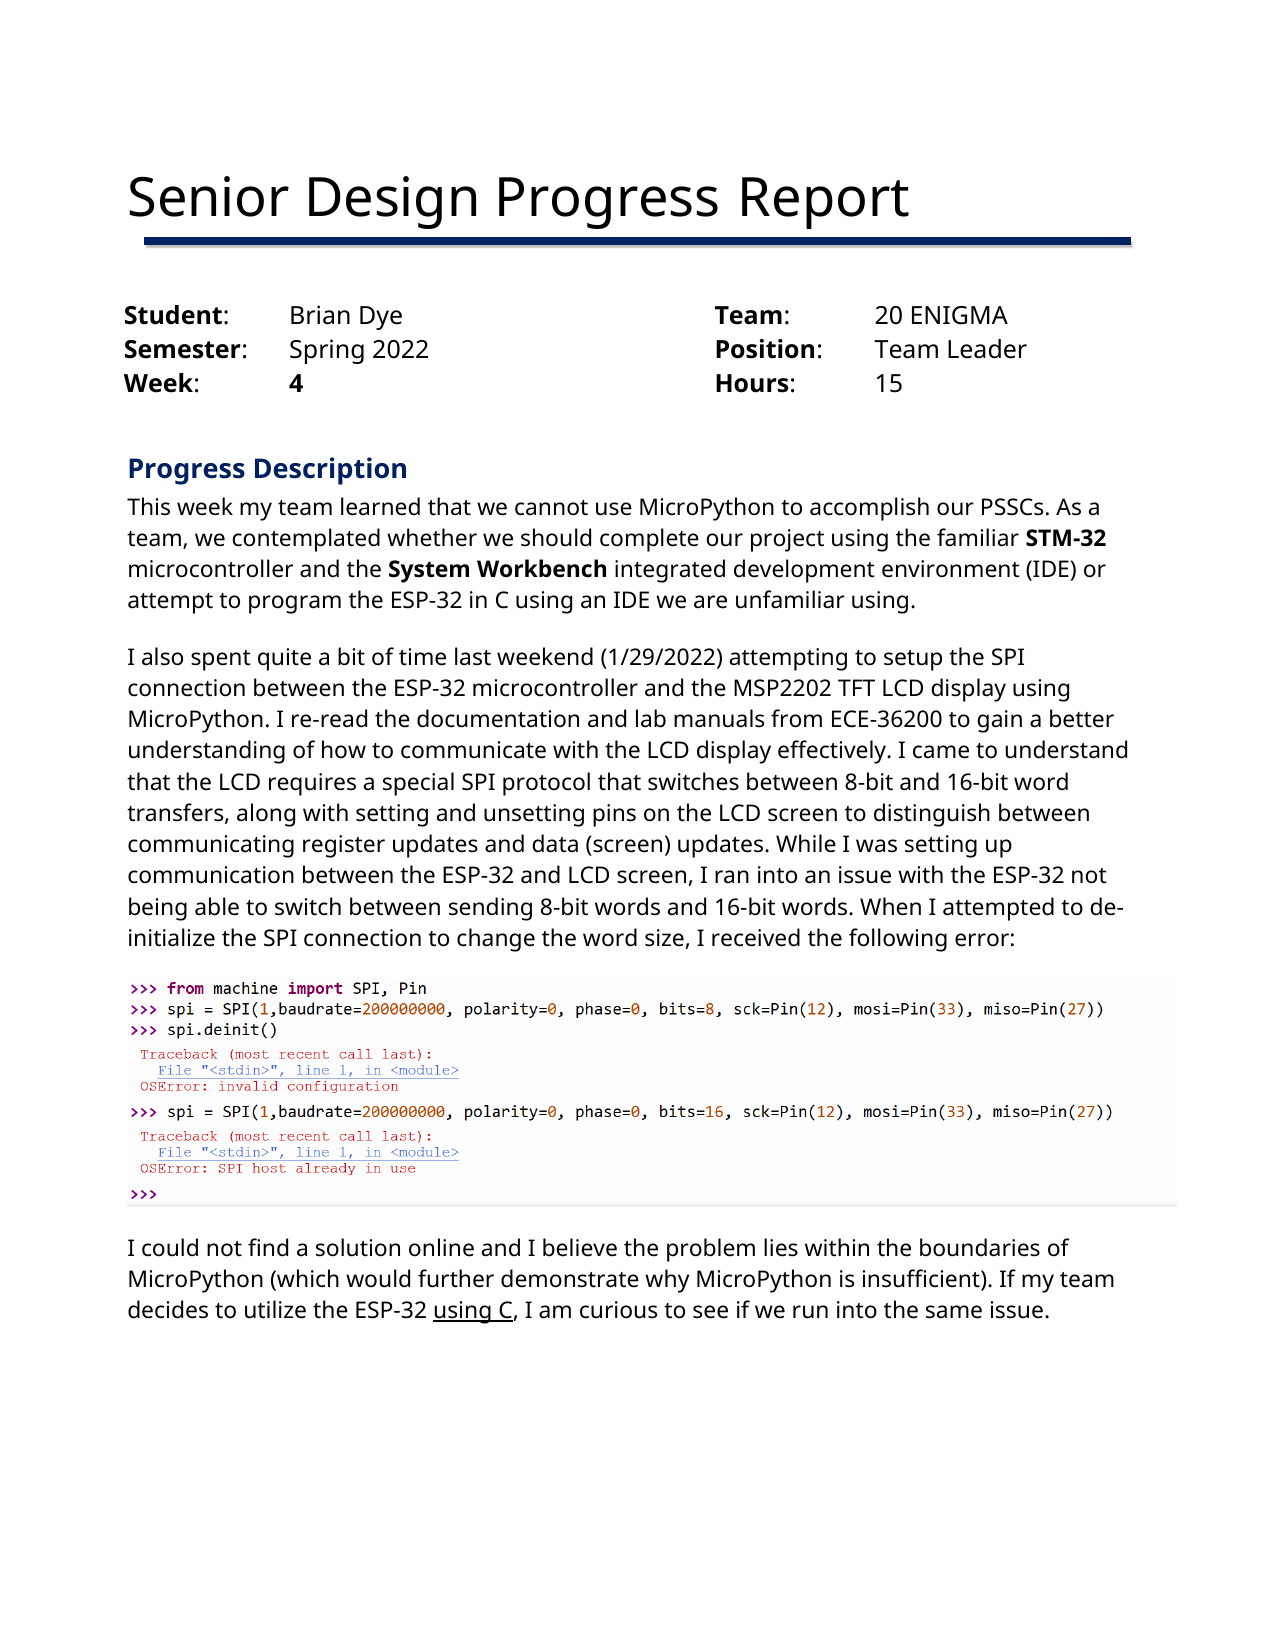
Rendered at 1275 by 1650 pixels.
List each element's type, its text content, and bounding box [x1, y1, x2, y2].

table_cell Hours: [703, 366, 863, 400]
text I could not find a solution online and I believe the problem lies within the boundaries of MicroPython (which would further demonstrate why MicroPython is insufficient). If my team decides to utilize the ESP-32 using C, I am curious to see if we run into the same issue. [127, 1231, 1147, 1325]
table_header Team: [703, 297, 863, 331]
table_cell Semester: [113, 331, 278, 366]
table_cell Position: [703, 331, 863, 366]
title Senior Design Progress Report [127, 158, 1162, 232]
text I also spent quite a bit of time last weekend (1/29/2022) attempting to setup the SPI connection between the ESP-32 microcontroller and the MSP2202 TFT LCD display using MicroPython. I re-read the documentation and lab manuals from ECE-36200 to gain a better understanding of how to communicate with the LCD display effectively. I came to understand that the LCD requires a special SPI protocol that switches between 8-bit and 16-bit word transfers, along with setting and unsetting pins on the LCD screen to distinguish between communicating register updates and data (screen) updates. While I was setting up communication between the ESP-32 and LCD screen, I ran into an issue with the ESP-32 not being able to switch between sending 8-bit words and 16-bit words. When I attempted to de-initialize the SPI connection to change the word size, I received the following error: [127, 641, 1147, 953]
table_cell Team Leader [863, 331, 1162, 366]
subtitle Progress Description [127, 449, 1162, 486]
text This week my team learned that we cannot use MicroPython to accomplish our PSSCs. As a team, we contemplated whether we should complete our project using the familiar STM-32 microcontroller and the System Workbench integrated development environment (IDE) or attempt to program the ESP-32 in C using an IDE we are unfamiliar using. [127, 491, 1147, 616]
table_cell 4 [278, 366, 703, 400]
table_cell Week: [113, 366, 278, 400]
table_cell Spring 2022 [278, 331, 703, 366]
table_header Brian Dye [278, 297, 703, 331]
picture [127, 978, 1177, 1207]
table_cell 15 [863, 366, 1162, 400]
table_header Student: [113, 297, 278, 331]
table_header 20 ENIGMA [863, 297, 1162, 331]
